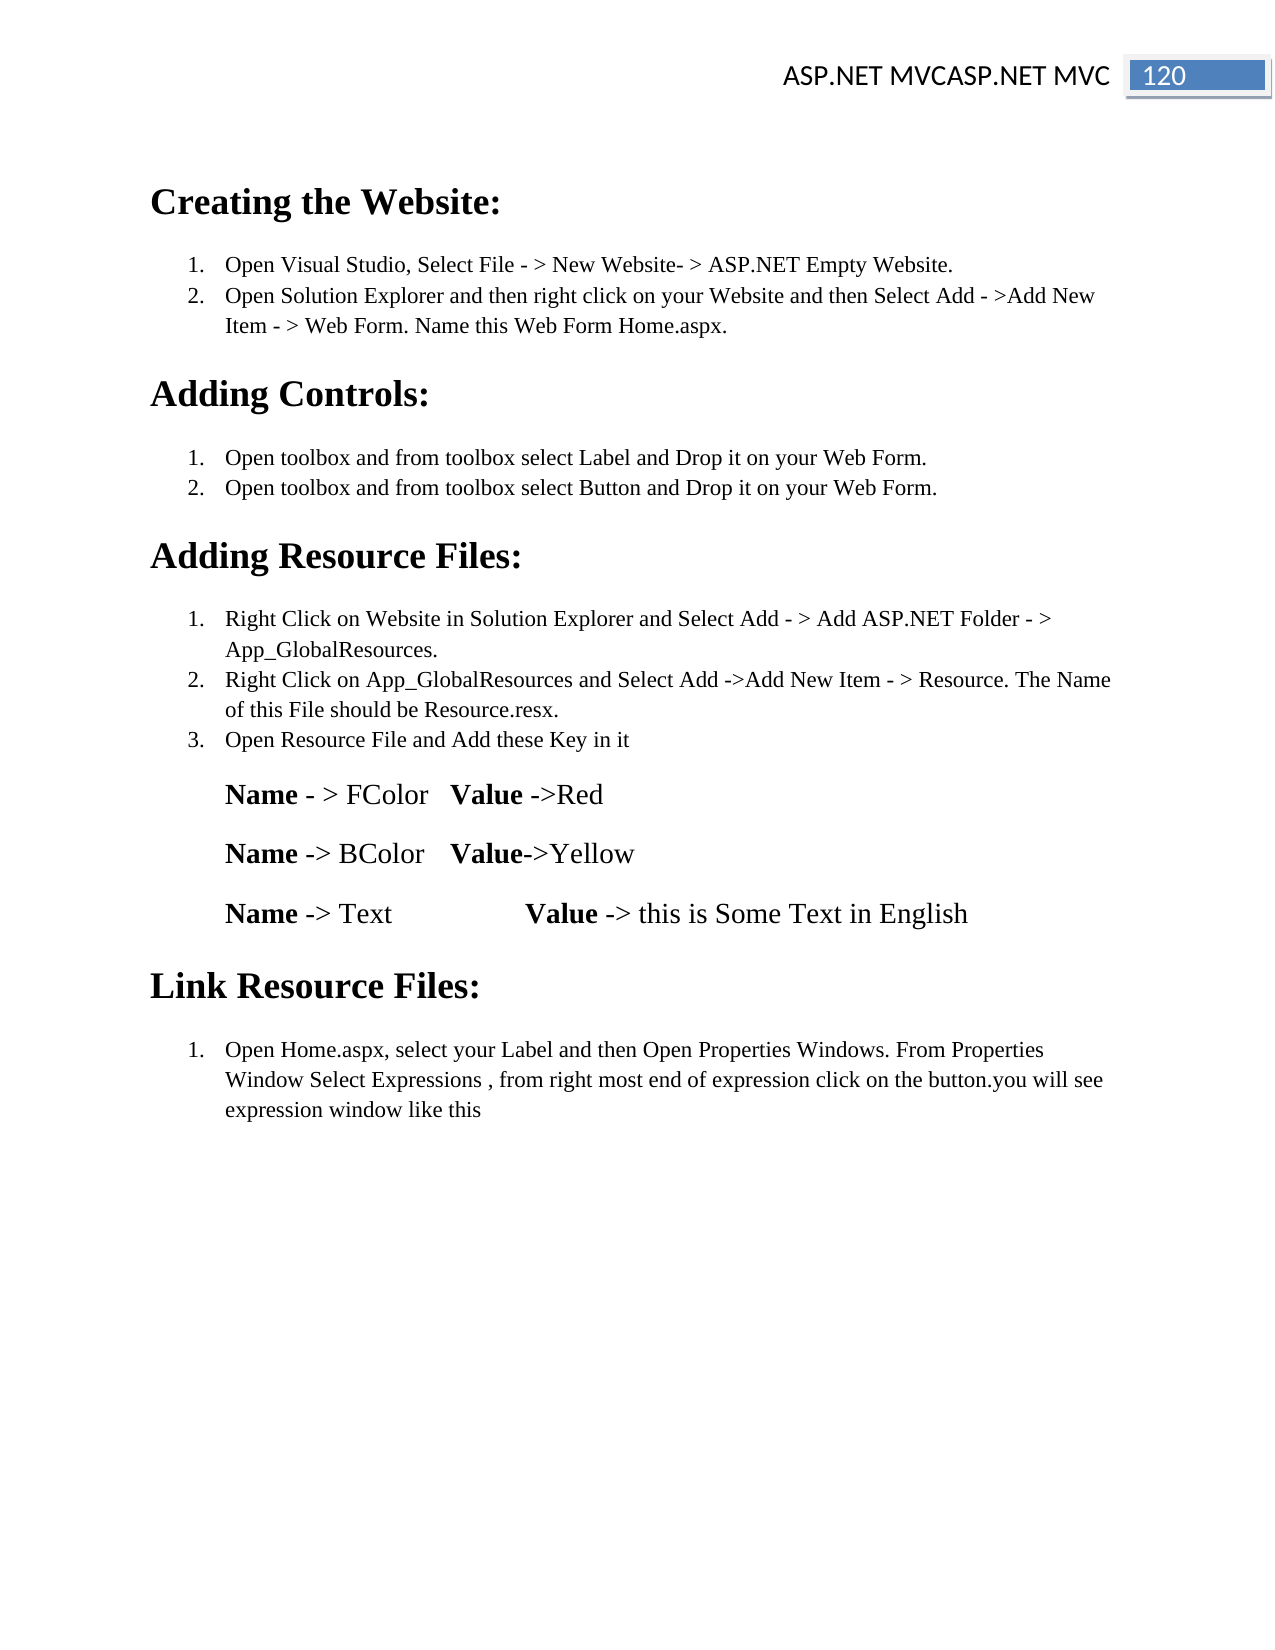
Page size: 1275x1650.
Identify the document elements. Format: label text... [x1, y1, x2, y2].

text Name - > FColor Value ->Red [225, 777, 1125, 811]
subtitle Creating the Website: [150, 179, 1125, 222]
list Right Click on Website in Solution Explorer and Select Add - > Add ASP.NET Folder - > App_GlobalResources. [187, 605, 1125, 662]
text Name -> BColor Value->Yellow [225, 837, 1125, 870]
list Open toolbox and from toolbox select Label and Drop it on your Web Form. [187, 443, 1125, 470]
list Open toolbox and from toolbox select Button and Drop it on your Web Form. [187, 474, 1125, 500]
subtitle Adding Resource Files: [150, 533, 1125, 576]
list Open Home.aspx, select your Label and then Open Properties Windows. From Properties Window Select Expressions , from right most end of expression click on the button.you will see expression window like this [187, 1036, 1125, 1123]
subtitle Link Resource Files: [150, 964, 1125, 1007]
subtitle Adding Controls: [150, 371, 1125, 414]
list Open Resource File and Add these Key in it [187, 726, 1125, 753]
text Name -> Text Value -> this is Some Text in English [225, 896, 1125, 929]
list Right Click on App_GlobalResources and Select Add ->Add New Item - > Resource. The Name of this File should be Resource.resx. [187, 666, 1125, 722]
list Open Solution Explorer and then right click on your Website and then Select Add - >Add New Item - > Web Form. Name this Web Form Home.aspx. [187, 282, 1125, 338]
list Open Visual Studio, Select File - > New Website- > ASP.NET Empty Website. [187, 251, 1125, 278]
